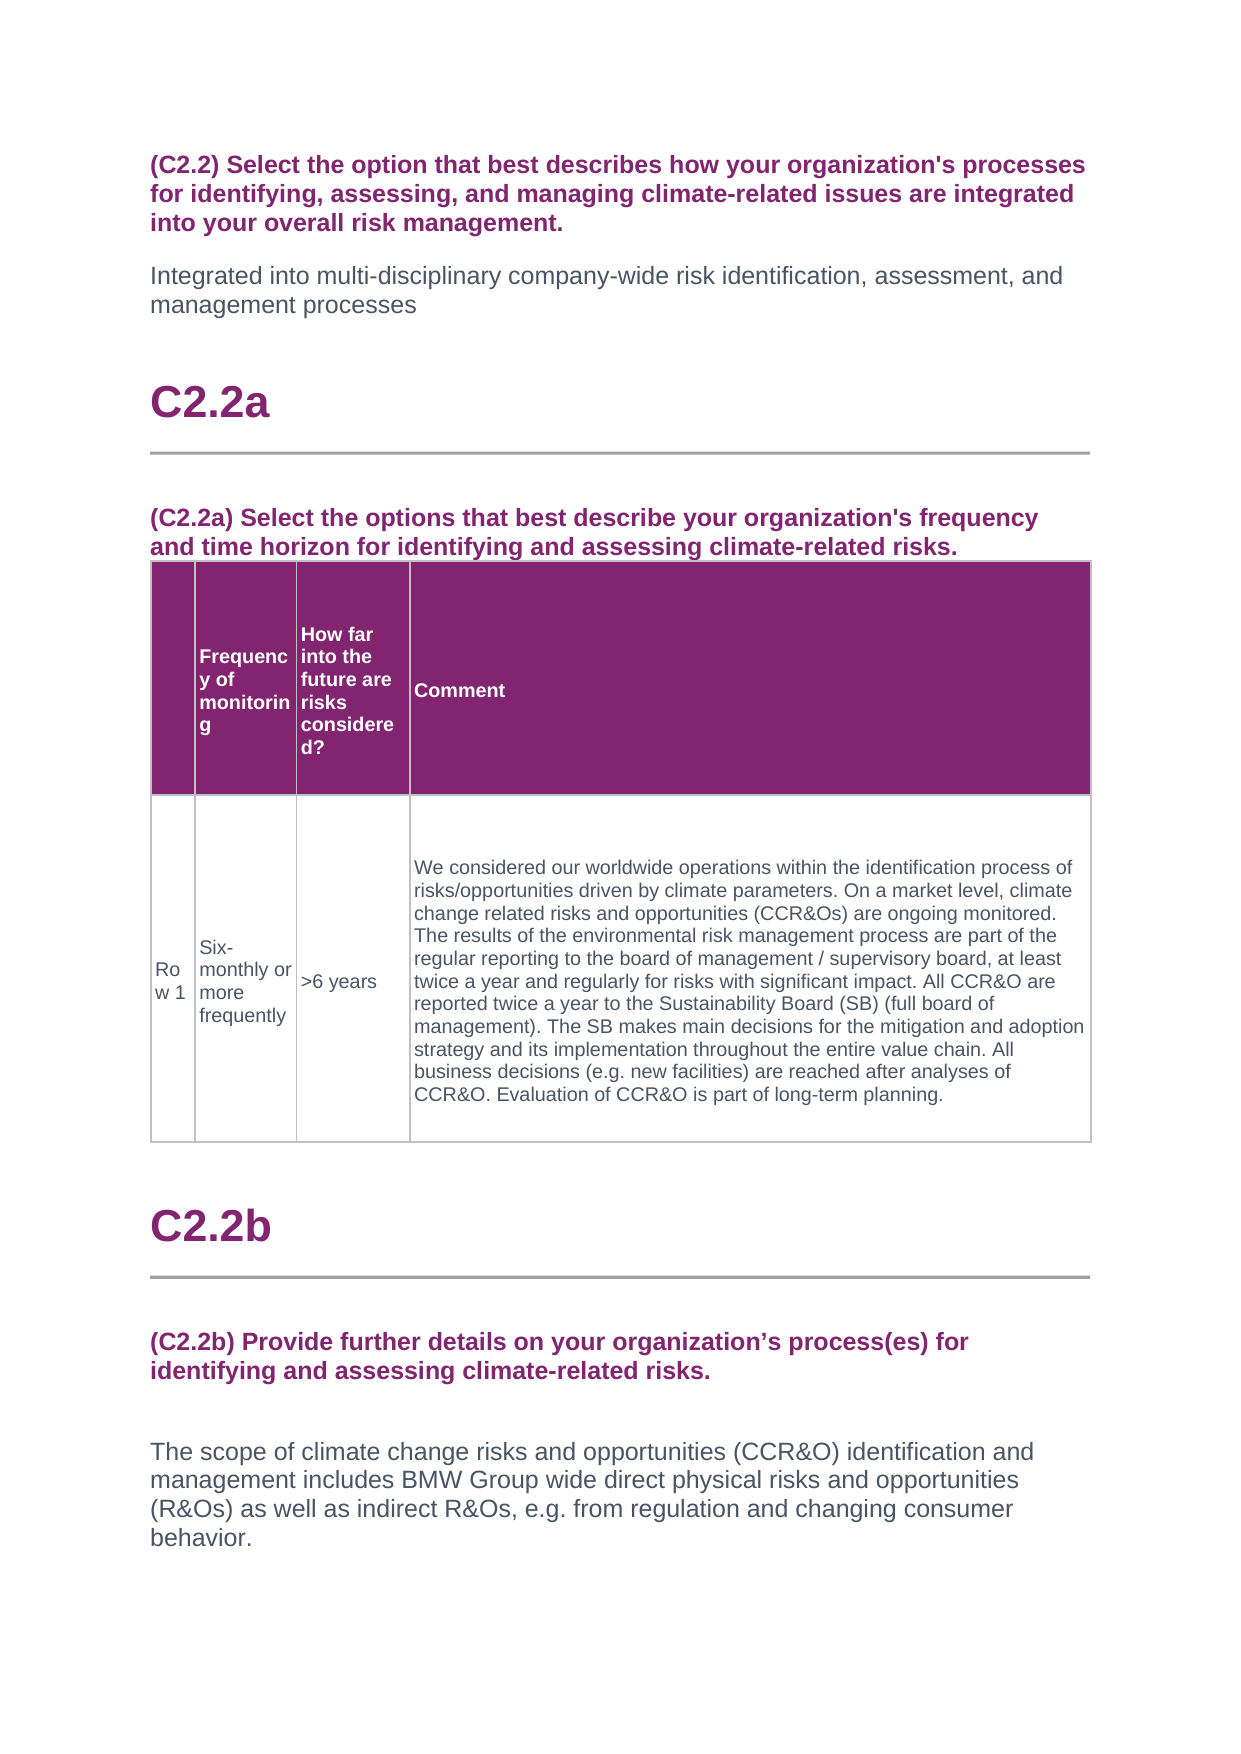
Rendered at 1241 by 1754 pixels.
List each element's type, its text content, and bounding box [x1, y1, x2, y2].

table_header Comment [411, 562, 1090, 794]
text The scope of climate change risks and opportunities (CCR&O) identification and management includes BMW Group wide direct physical risks and opportunities (R&Os) as well as indirect R&Os, e.g. from regulation and changing consumer behavior. [150, 1409, 1090, 1552]
table_cell We considered our worldwide operations within the identification process of risks/opportunities driven by climate parameters. On a market level, climate change related risks and opportunities (CCR&Os) are ongoing monitored. The results of the environmental risk management process are part of the regular reporting to the board of management / supervisory board, at least twice a year and regularly for risks with significant impact. All CCR&O are reported twice a year to the Sustainability Board (SB) (full board of management). The SB makes main decisions for the mitigation and adoption strategy and its implementation throughout the entire value chain. All business decisions (e.g. new facilities) are reached after analyses of CCR&O. Evaluation of CCR&O is part of long-term planning. [411, 796, 1090, 1141]
subtitle (C2.2b) Provide further details on your organization’s process(es) for identifying and assessing climate-related risks. [150, 1327, 1090, 1384]
text Integrated into multi-disciplinary company-wide risk identification, assessment, and management processes [150, 261, 1090, 319]
subtitle C2.2a [150, 319, 1090, 427]
subtitle (C2.2a) Select the options that best describe your organization's frequency and time horizon for identifying and assessing climate-related risks. [150, 503, 1090, 560]
table_header [152, 562, 194, 794]
table_cell >6 years [297, 796, 409, 1141]
table_header How far into the future are risks considered? [297, 562, 409, 794]
table_cell Row 1 [152, 796, 194, 1141]
subtitle C2.2b [150, 1143, 1090, 1251]
table_cell Six-monthly or more frequently [196, 796, 296, 1141]
table_header Frequency of monitoring [196, 562, 296, 794]
subtitle (C2.2) Select the option that best describes how your organization's processes for identifying, assessing, and managing climate-related issues are integrated into your overall risk management. [150, 150, 1090, 236]
